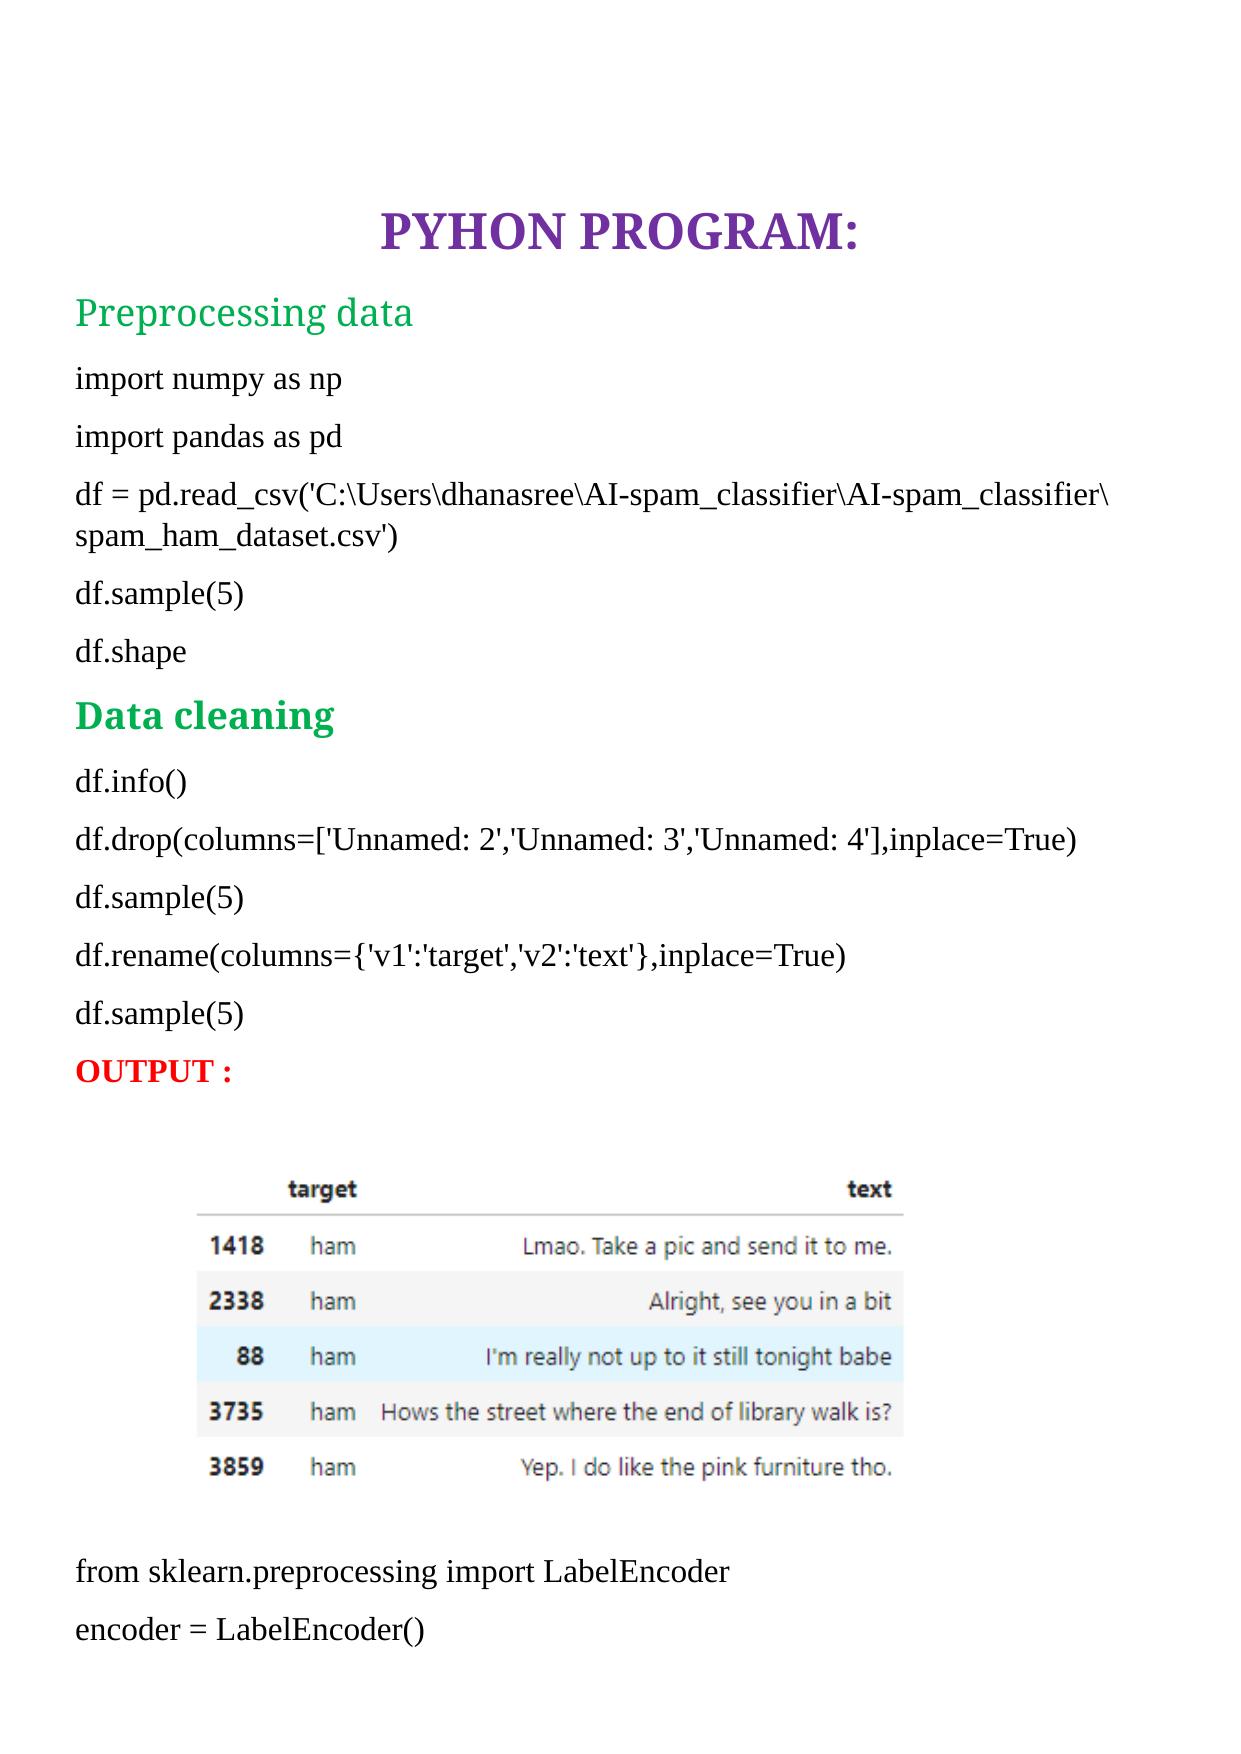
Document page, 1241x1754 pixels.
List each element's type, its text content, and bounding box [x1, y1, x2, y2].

text df = pd.read_csv('C:\Users\dhanasree\AI-spam_classifier\AI-spam_classifier\spam_ham_dataset.csv') [75, 474, 1165, 554]
text df.drop(columns=['Unnamed: 2','Unnamed: 3','Unnamed: 4'],inplace=True) [75, 819, 1165, 858]
text Preprocessing data [75, 286, 1165, 337]
text Data cleaning [75, 690, 1165, 741]
text from sklearn.preprocessing import LabelEncoder [75, 1552, 1165, 1590]
text df.sample(5) [75, 574, 1165, 612]
text encoder = LabelEncoder() [75, 1610, 1165, 1648]
text df.rename(columns={'v1':'target','v2':'text'},inplace=True) [75, 936, 1165, 974]
text df.sample(5) [75, 993, 1165, 1032]
text df.sample(5) [75, 877, 1165, 916]
picture [188, 1159, 928, 1533]
text PYHON PROGRAM: [75, 196, 1165, 264]
text import numpy as np [75, 358, 1165, 397]
text import pandas as pd [75, 416, 1165, 454]
text df.info() [75, 761, 1165, 800]
text OUTPUT : [75, 1052, 1165, 1090]
text df.shape [75, 632, 1165, 670]
